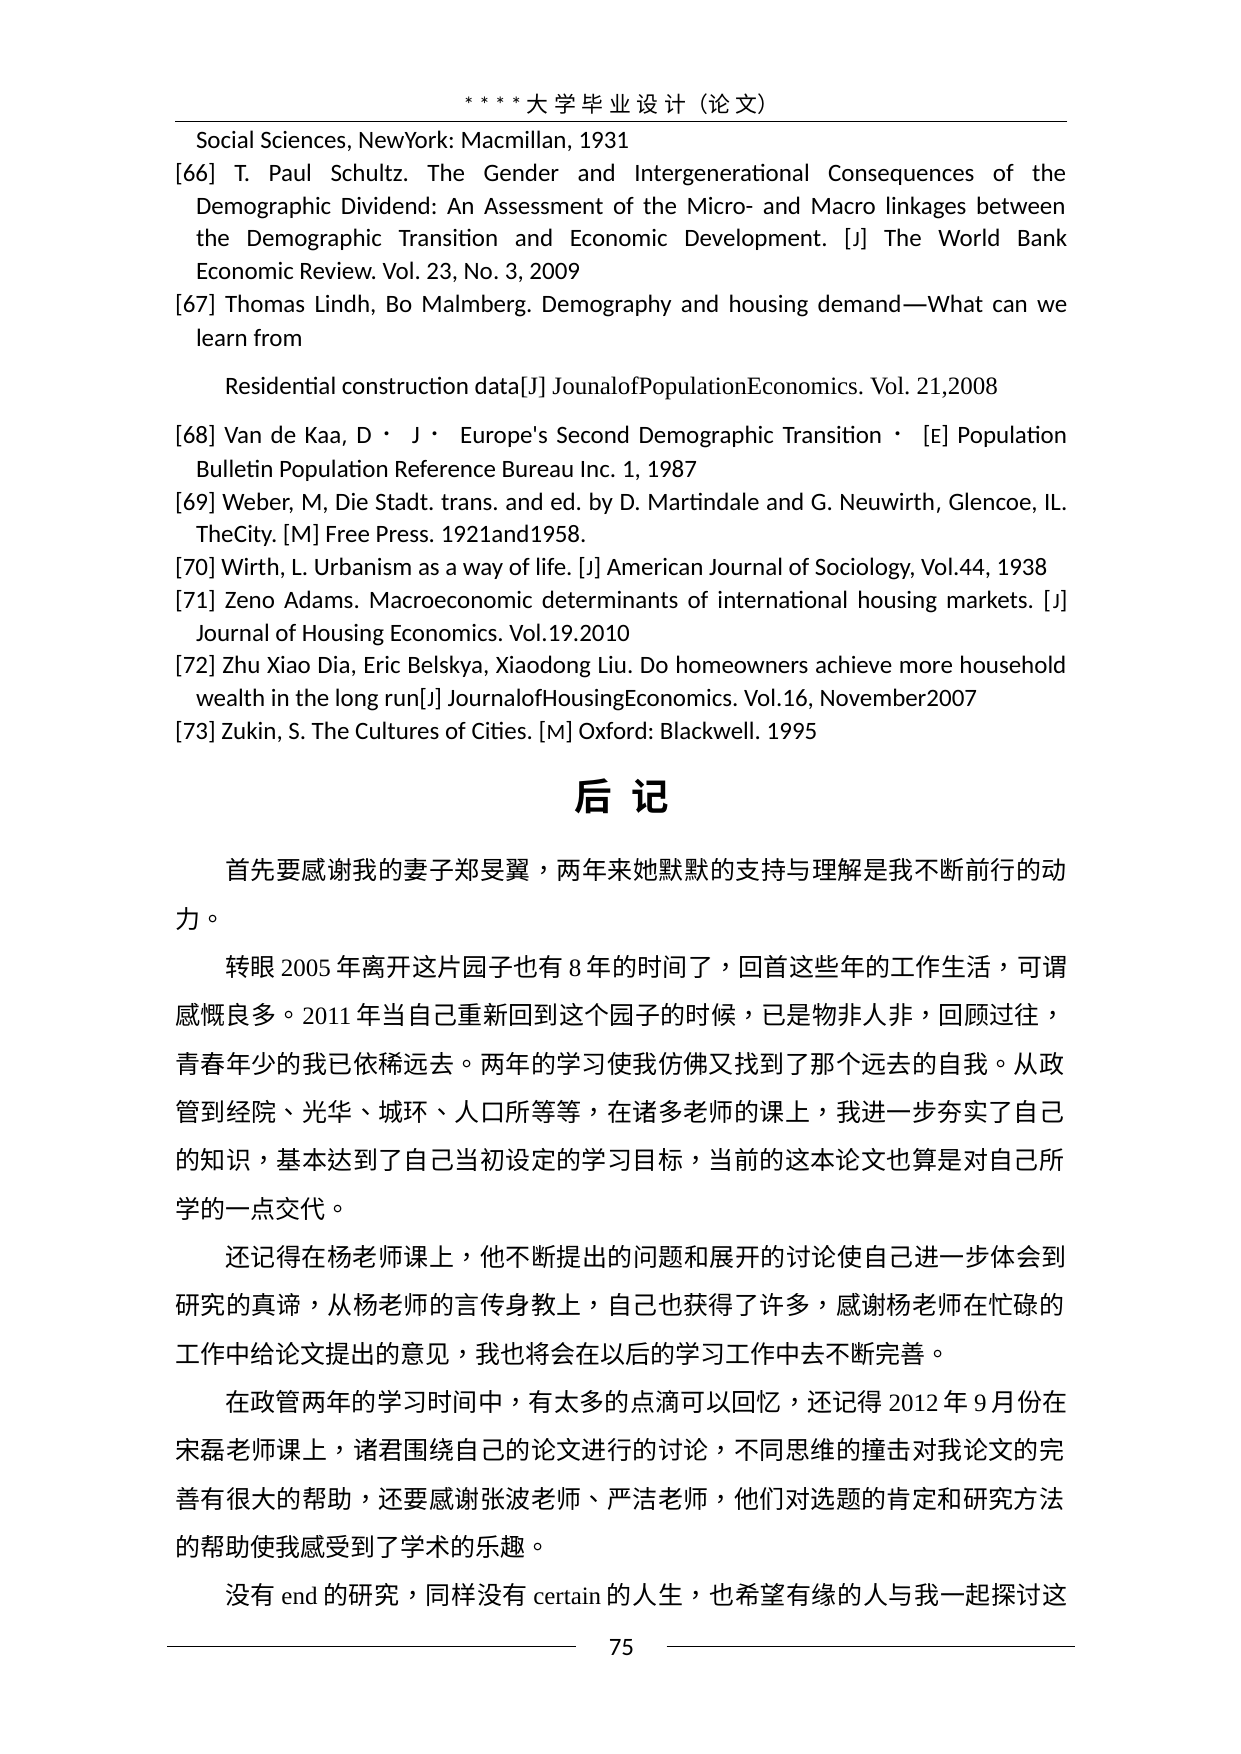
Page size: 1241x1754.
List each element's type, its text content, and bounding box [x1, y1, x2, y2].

text 转眼2005年离开这片园子也有8年的时间了，回首这些年的工作生活，可谓感慨良多。2011年当自己重新回到这个园子的时候，已是物非人非，回顾过往，青春年少的我已依稀远去。两年的学习使我仿佛又找到了那个远去的自我。从政管到经院、光华、城环、人口所等等，在诸多老师的课上，我进一步夯实了自己的知识，基本达到了自己当初设定的学习目标，当前的这本论文也算是对自己所学的一点交代。 [175, 934, 1067, 1224]
text [73] Zukin, S. The Cultures of Cities. [M] Oxford: Blackwell. 1995 [175, 713, 1067, 745]
text 后 记 [175, 769, 1067, 821]
text [71] Zeno Adams. Macroeconomic determinants of international housing markets. [J] Journal of Housing Economics. Vol.19.2010 [175, 582, 1067, 647]
text [70] Wirth, L. Urbanism as a way of life. [J] American Journal of Sociology, Vol.44, 1938 [175, 549, 1067, 582]
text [175, 122, 1067, 155]
text 首先要感谢我的妻子郑旻翼，两年来她默默的支持与理解是我不断前行的动力。 [175, 838, 1067, 934]
text [67] Thomas Lindh, Bo Malmberg. Demography and housing demand—What can we learn from [175, 286, 1067, 352]
text 还记得在杨老师课上，他不断提出的问题和展开的讨论使自己进一步体会到研究的真谛，从杨老师的言传身教上，自己也获得了许多，感谢杨老师在忙碌的工作中给论文提出的意见，我也将会在以后的学习工作中去不断完善。 [175, 1224, 1067, 1369]
text 在政管两年的学习时间中，有太多的点滴可以回忆，还记得2012年9月份在宋磊老师课上，诸君围绕自己的论文进行的讨论，不同思维的撞击对我论文的完善有很大的帮助，还要感谢张波老师、严洁老师，他们对选题的肯定和研究方法的帮助使我感受到了学术的乐趣。 [175, 1369, 1067, 1563]
text [66] T. Paul Schultz. The Gender and Intergenerational Consequences of the Demographic Dividend: An Assessment of the Micro- and Macro linkages between the Demographic Transition and Economic Development. [J] The World Bank Economic Review. Vol. 23, No. 3, 2009 [175, 155, 1067, 286]
text [68] Van de Kaa, D． J． Europe's Second Demographic Transition． [E] Population Bulletin Population Reference Bureau Inc. 1, 1987 [175, 417, 1067, 484]
text Residential construction data[J] JounalofPopulationEconomics. Vol. 21,2008 [175, 352, 1067, 401]
text [69] Weber, M, Die Stadt. trans. and ed. by D. Martindale and G. Neuwirth, Glencoe, IL. TheCity. [M] Free Press. 1921and1958. [175, 484, 1067, 549]
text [175, 1563, 1067, 1611]
text [72] Zhu Xiao Dia, Eric Belskya, Xiaodong Liu. Do homeowners achieve more household wealth in the long run[J] JournalofHousingEconomics. Vol.16, November2007 [175, 647, 1067, 713]
